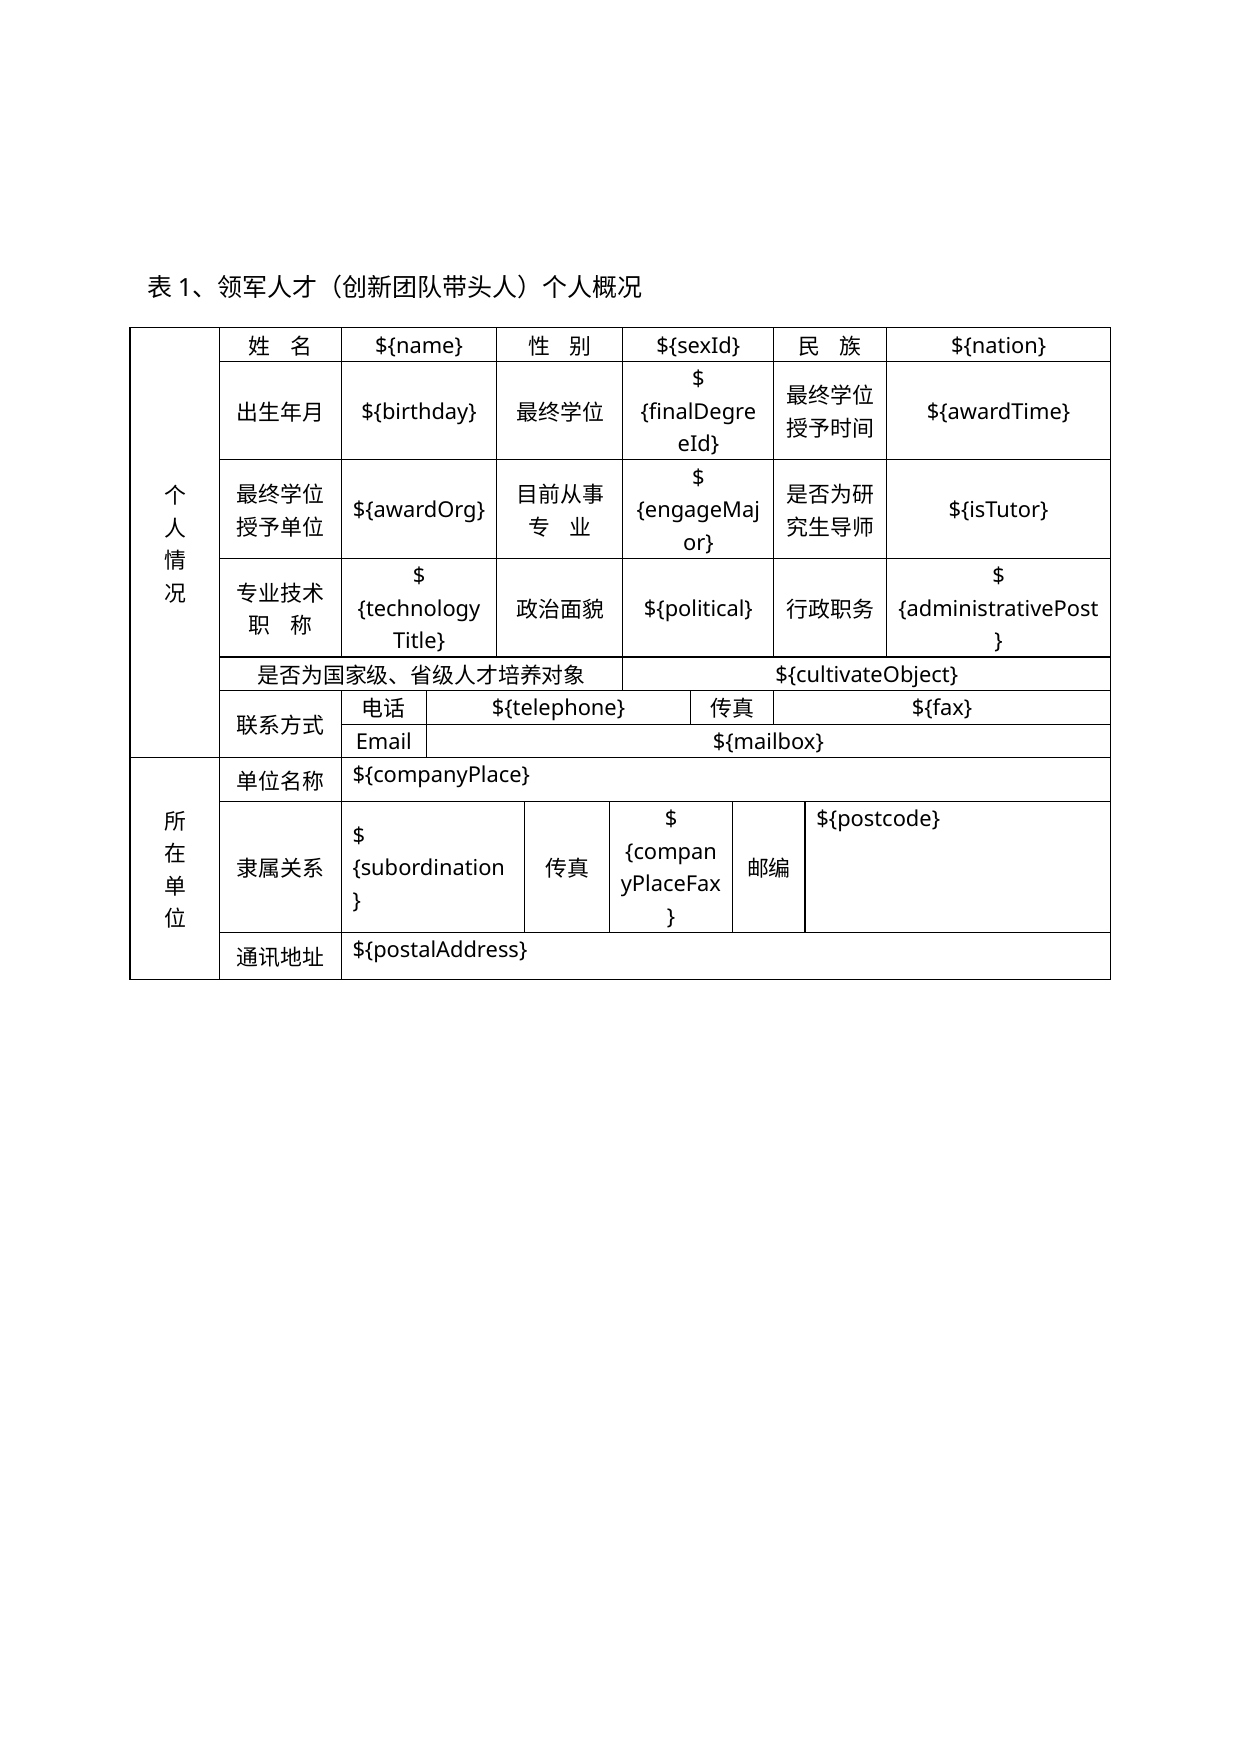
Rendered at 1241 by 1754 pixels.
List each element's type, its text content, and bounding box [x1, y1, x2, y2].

table_header 姓 名 [220, 328, 341, 361]
table_cell 最终学位 授予单位 [220, 460, 341, 558]
table_cell ${postalAddress} [342, 933, 1110, 978]
table_cell ${cultivateObject} [623, 658, 1110, 690]
table_cell 政治面貌 [497, 559, 622, 656]
table_cell ${engageMajor} [623, 460, 773, 558]
table_cell ${isTutor} [887, 460, 1110, 558]
table_cell 是否为国家级、省级人才培养对象 [220, 658, 622, 690]
table_cell ${mailbox} [427, 725, 1110, 757]
text 表1、领军人才（创新团队带头人）个人概况 [148, 253, 1092, 318]
table_cell 单位名称 [220, 758, 341, 801]
table_header ${nation} [887, 328, 1110, 361]
table_cell 传真 [691, 691, 773, 723]
table_cell 联系方式 [220, 691, 341, 757]
table_cell 最终学位 [497, 362, 622, 459]
table_cell 电话 [342, 691, 426, 723]
table_cell ${telephone} [427, 691, 690, 723]
table_cell 传真 [525, 802, 609, 932]
table_header 性 别 [497, 328, 622, 361]
table_cell ${postcode} [806, 802, 1110, 932]
table_cell ${companyPlace} [342, 758, 1110, 801]
table_cell ${political} [623, 559, 773, 656]
table_cell 目前从事 专 业 [497, 460, 622, 558]
table_cell ${finalDegreeId} [623, 362, 773, 459]
table_cell 所 在 单 位 [131, 758, 219, 978]
table_cell 是否为研究生导师 [774, 460, 886, 558]
table_cell ${subordination} [342, 802, 524, 932]
table_cell 隶属关系 [220, 802, 341, 932]
table_cell Email [342, 725, 426, 757]
table_cell 行政职务 [774, 559, 886, 656]
table_cell ${fax} [774, 691, 1110, 723]
table_cell ${technologyTitle} [342, 559, 496, 656]
table_cell 邮编 [733, 802, 804, 932]
table_header 民 族 [774, 328, 886, 361]
table_cell ${birthday} [342, 362, 496, 459]
table_cell ${awardTime} [887, 362, 1110, 459]
table_header 个 人 情 况 [131, 328, 219, 757]
table_cell 专业技术 职 称 [220, 559, 341, 656]
table_header ${sexId} [623, 328, 773, 361]
table_cell 出生年月 [220, 362, 341, 459]
table_cell ${administrativePost} [887, 559, 1110, 656]
table_cell 通讯地址 [220, 933, 341, 978]
table_cell ${companyPlaceFax} [610, 802, 732, 932]
table_header ${name} [342, 328, 496, 361]
table_cell 最终学位 授予时间 [774, 362, 886, 459]
table_cell ${awardOrg} [342, 460, 496, 558]
